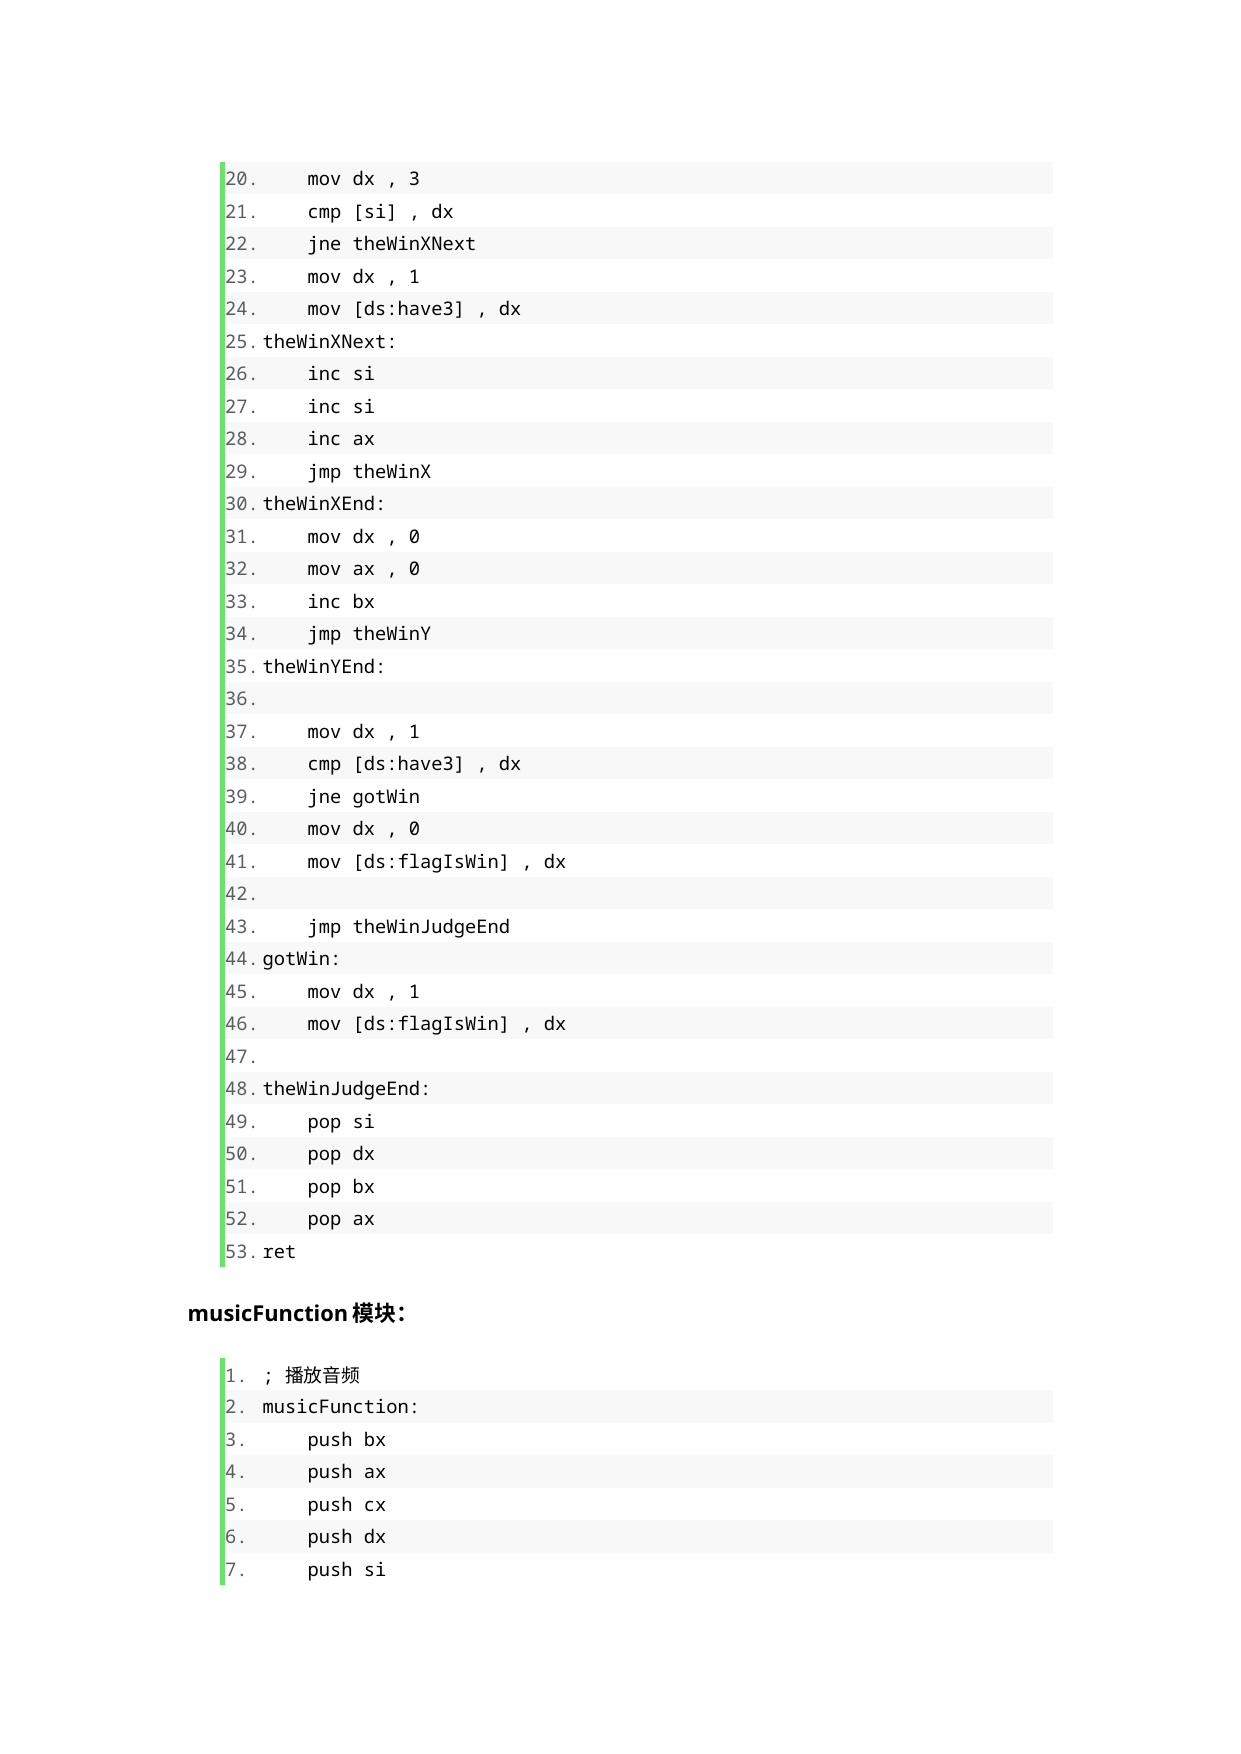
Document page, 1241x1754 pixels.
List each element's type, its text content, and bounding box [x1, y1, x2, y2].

list mov ax , 0 [225, 552, 1053, 584]
list cmp [ds:have3] , dx [225, 747, 1053, 779]
list jmp theWinJudgeEnd [225, 909, 1053, 942]
list theWinXEnd: [225, 487, 1053, 519]
list push dx [225, 1520, 1053, 1553]
list ret [225, 1234, 1053, 1267]
list mov dx , 0 [225, 812, 1053, 844]
list mov [ds:flagIsWin] , dx [225, 1007, 1053, 1039]
list mov dx , 3 [225, 162, 1053, 194]
list pop si [225, 1104, 1053, 1137]
list cmp [si] , dx [225, 194, 1053, 227]
list ; 播放音频 [225, 1358, 1053, 1390]
list inc ax [225, 422, 1053, 454]
list pop bx [225, 1169, 1053, 1202]
list mov [ds:have3] , dx [225, 292, 1053, 324]
list mov [ds:flagIsWin] , dx [225, 844, 1053, 877]
list pop ax [225, 1202, 1053, 1234]
list inc bx [225, 584, 1053, 617]
list inc si [225, 357, 1053, 389]
list push cx [225, 1488, 1053, 1520]
list mov dx , 1 [225, 714, 1053, 747]
list pop dx [225, 1137, 1053, 1169]
list mov dx , 1 [225, 259, 1053, 292]
list inc si [225, 389, 1053, 422]
list gotWin: [225, 942, 1053, 974]
list musicFunction: [225, 1390, 1053, 1423]
list jmp theWinY [225, 617, 1053, 649]
text musicFunction模块： [187, 1296, 1053, 1329]
list theWinYEnd: [225, 649, 1053, 682]
list theWinXNext: [225, 324, 1053, 357]
list push ax [225, 1455, 1053, 1488]
list mov dx , 0 [225, 519, 1053, 552]
list mov dx , 1 [225, 974, 1053, 1007]
list jne gotWin [225, 779, 1053, 812]
list theWinJudgeEnd: [225, 1072, 1053, 1104]
list jmp theWinX [225, 454, 1053, 487]
list push si [225, 1553, 1053, 1585]
list jne theWinXNext [225, 227, 1053, 259]
list push bx [225, 1423, 1053, 1455]
